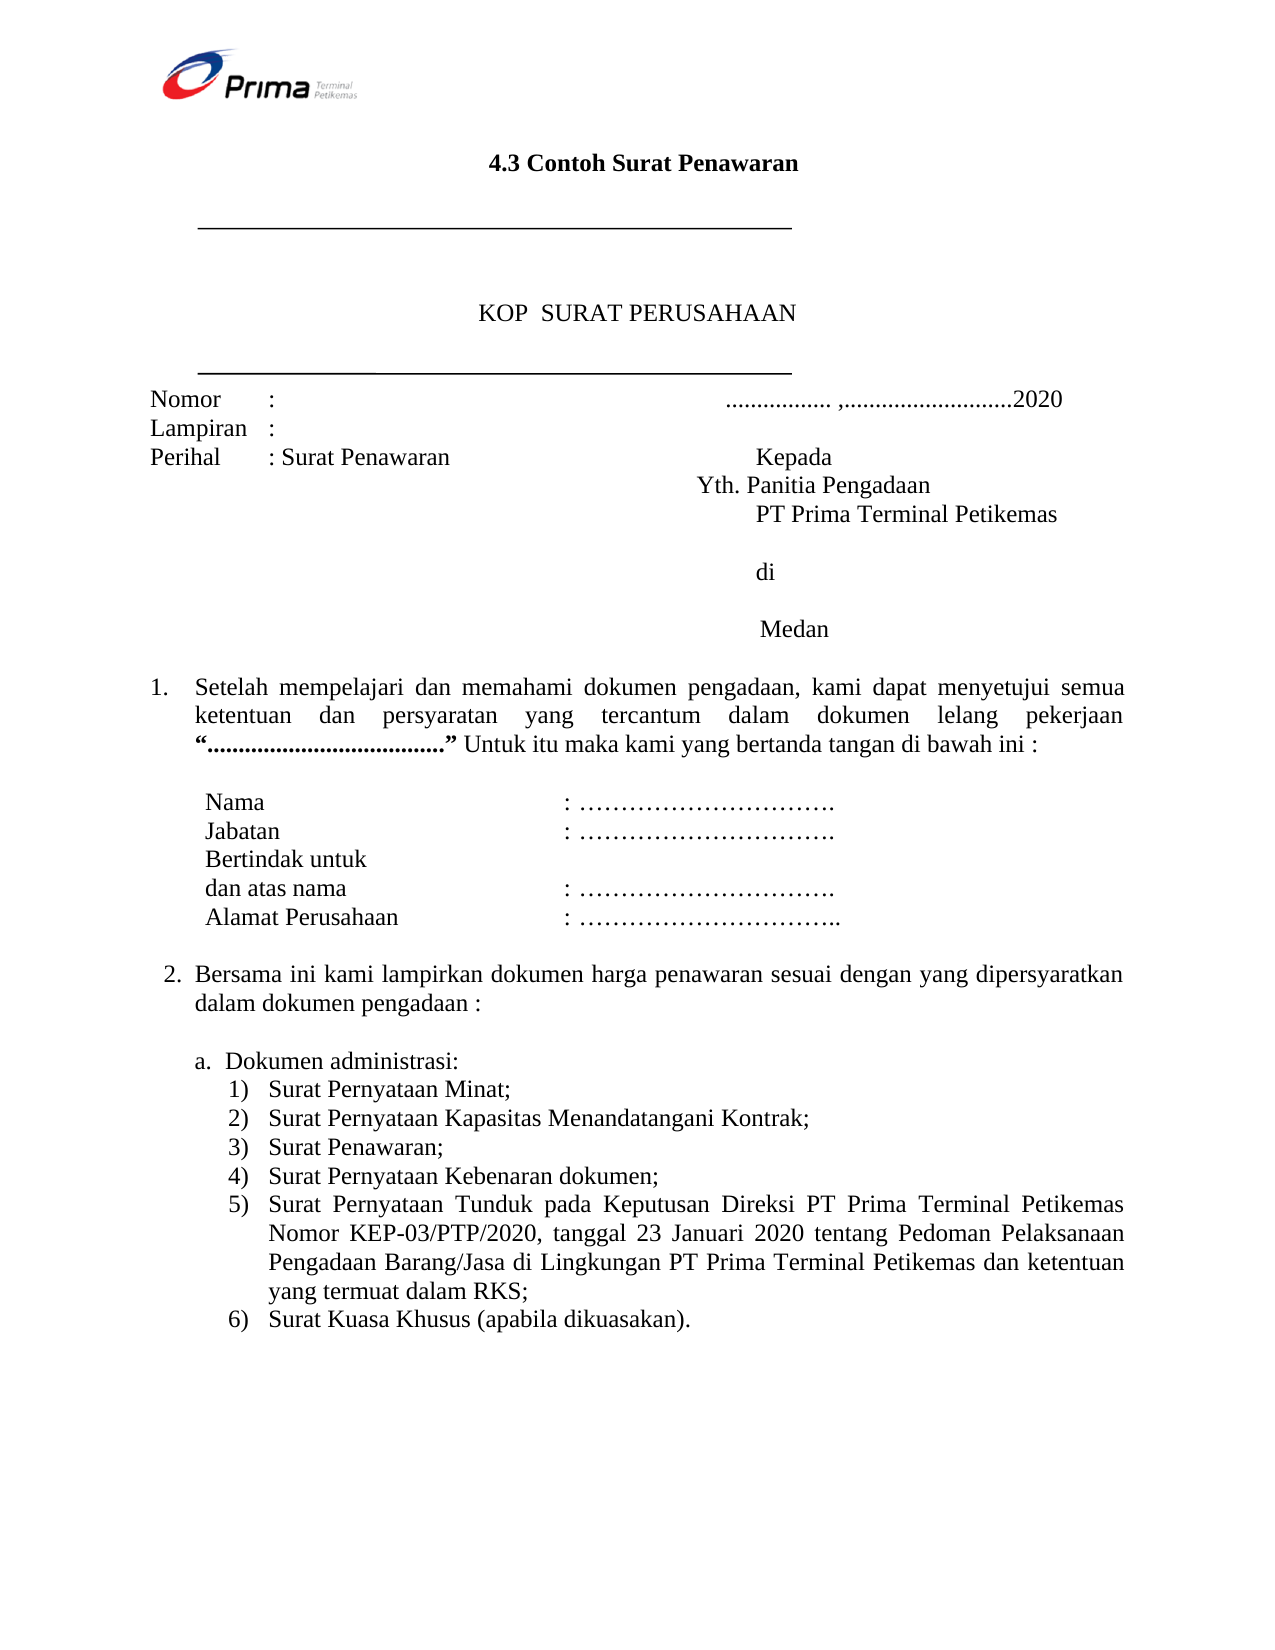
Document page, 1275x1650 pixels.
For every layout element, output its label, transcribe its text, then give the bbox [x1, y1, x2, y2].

text Jabatan : …………………………. [205, 816, 1137, 844]
text Lampiran : [150, 413, 1137, 442]
list Surat Pernyataan Minat; [228, 1074, 1137, 1103]
picture [161, 47, 358, 100]
text dan atas nama : …………………………. [205, 873, 1137, 902]
list Surat Penawaran; [228, 1132, 1137, 1161]
text Yth. Panitia Pengadaan [696, 471, 1137, 499]
list Bersama ini kami lampirkan dokumen harga penawaran sesuai dengan yang dipersyaratkan dalam dokumen pengadaan : [163, 959, 1124, 1017]
text Nomor : ................. ,. 2020 [150, 384, 1137, 413]
text Nama : …………………………. [205, 787, 1137, 816]
list Surat Pernyataan Kebenaran dokumen; [228, 1161, 1137, 1189]
list Surat Kuasa Khusus (apabila dikuasakan). [228, 1304, 1137, 1333]
text Perihal : Surat Penawaran Kepada [150, 442, 1137, 471]
text KOP SURAT PERUSAHAAN [156, 298, 1119, 327]
list Surat Pernyataan Tunduk pada Keputusan Direksi PT Prima Terminal Petikemas Nomor KEP-03/PTP/2020, tanggal 23 Januari 2020 tentang Pedoman Pelaksanaan Pengadaan Barang/Jasa di Lingkungan PT Prima Terminal Petikemas dan ketentuan yang termuat dalam RKS; [228, 1189, 1125, 1304]
text PT Prima Terminal Petikemas di [756, 499, 1060, 586]
list Setelah mempelajari dan memahami dokumen pengadaan, kami dapat menyetujui semua ketentuan dan persyaratan yang tercantum dalam dokumen lelang pekerjaan “ ” Untuk itu maka kami yang bertanda tangan di bawah ini : [150, 672, 1125, 758]
list Dokumen administrasi: [194, 1046, 1137, 1074]
list Surat Pernyataan Kapasitas Menandatangani Kontrak; [228, 1103, 1137, 1132]
text Alamat Perusahaan : ………………………….. [205, 902, 1137, 931]
text Bertindak untuk [205, 844, 1137, 873]
subtitle Contoh Surat Penawaran [150, 148, 1137, 177]
text Medan [759, 614, 1137, 643]
